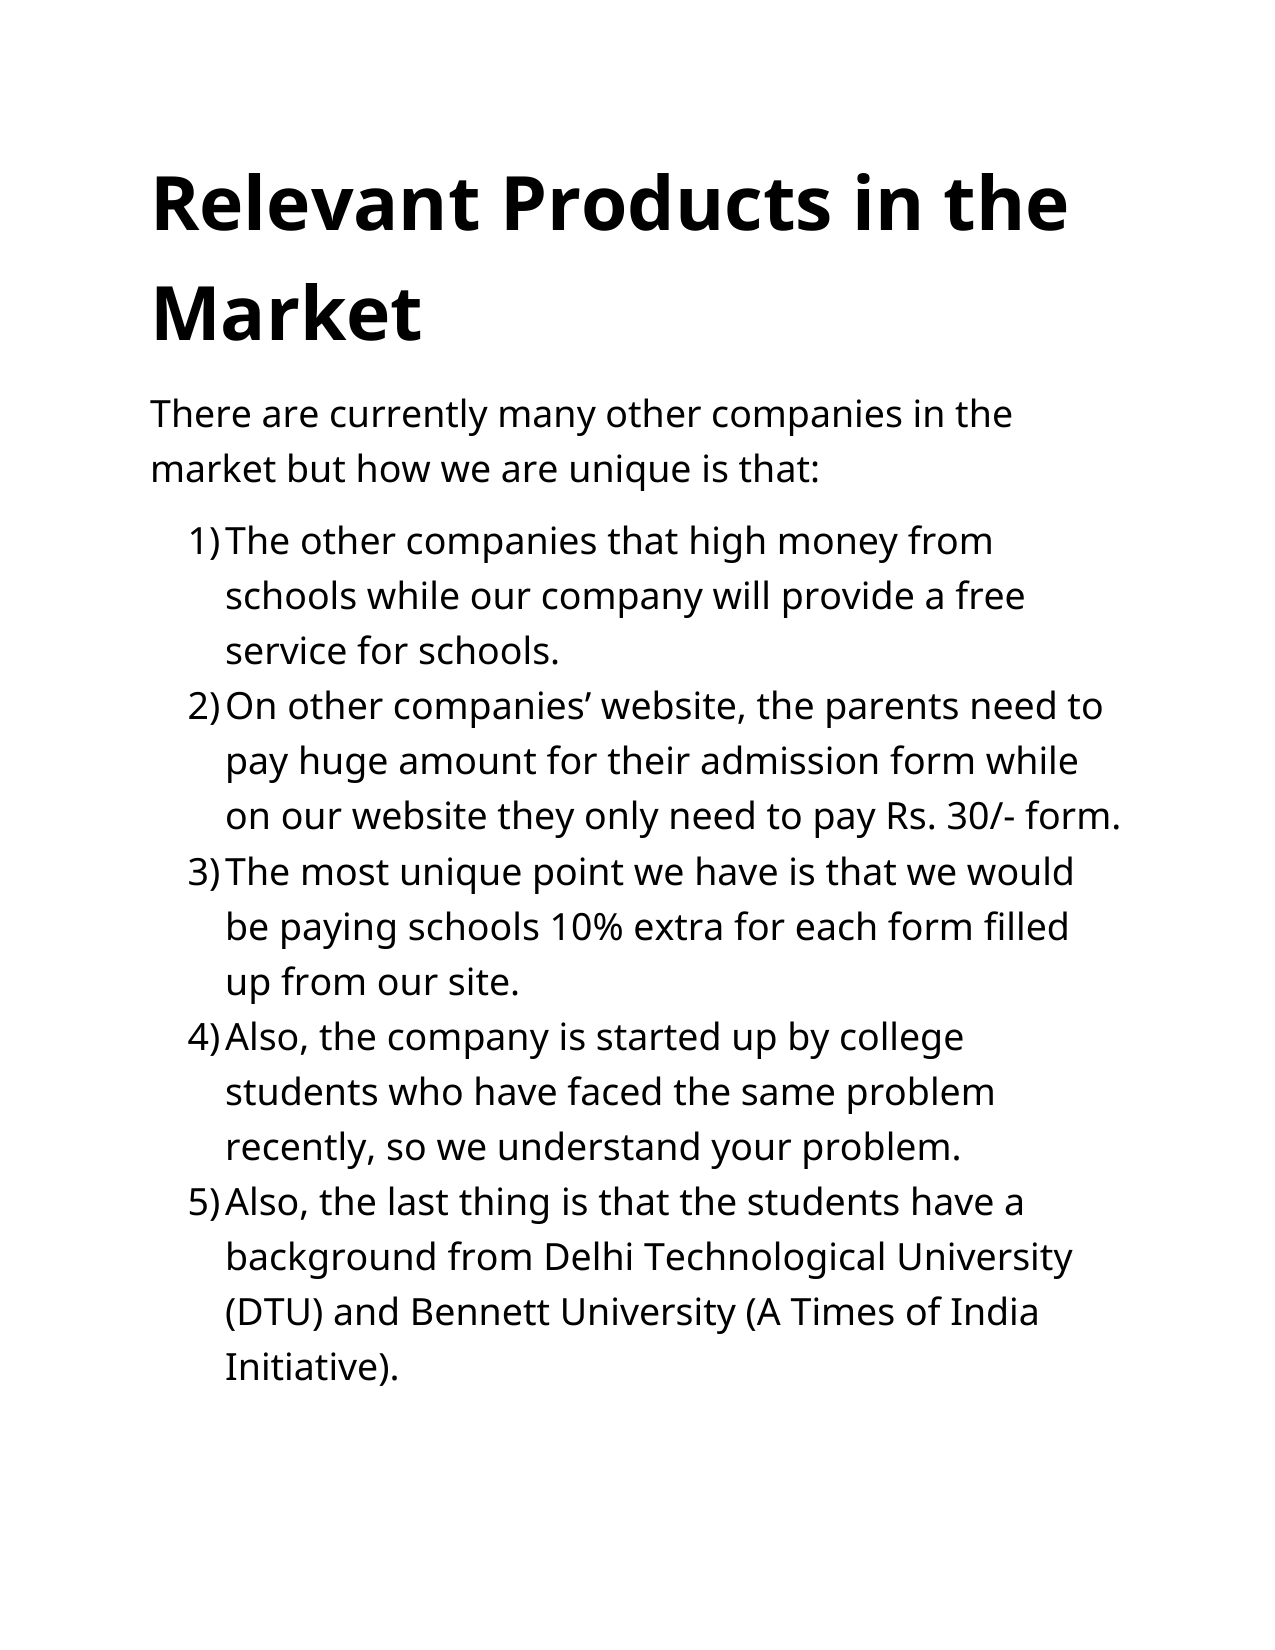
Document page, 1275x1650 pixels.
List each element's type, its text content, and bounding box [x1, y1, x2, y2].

list On other companies’ website, the parents need to pay huge amount for their admission form while on our website they only need to pay Rs. 30/- form. [187, 679, 1125, 841]
list The most unique point we have is that we would be paying schools 10% extra for each form filled up from our site. [187, 845, 1125, 1006]
text Relevant Products in the Market [150, 150, 1125, 362]
text There are currently many other companies in the market but how we are unique is that: [150, 387, 1125, 493]
list The other companies that high money from schools while our company will provide a free service for schools. [187, 514, 1125, 675]
list Also, the last thing is that the students have a background from Delhi Technological University (DTU) and Bennett University (A Times of India Initiative). [187, 1175, 1125, 1392]
list Also, the company is started up by college students who have faced the same problem recently, so we understand your problem. [187, 1010, 1125, 1171]
